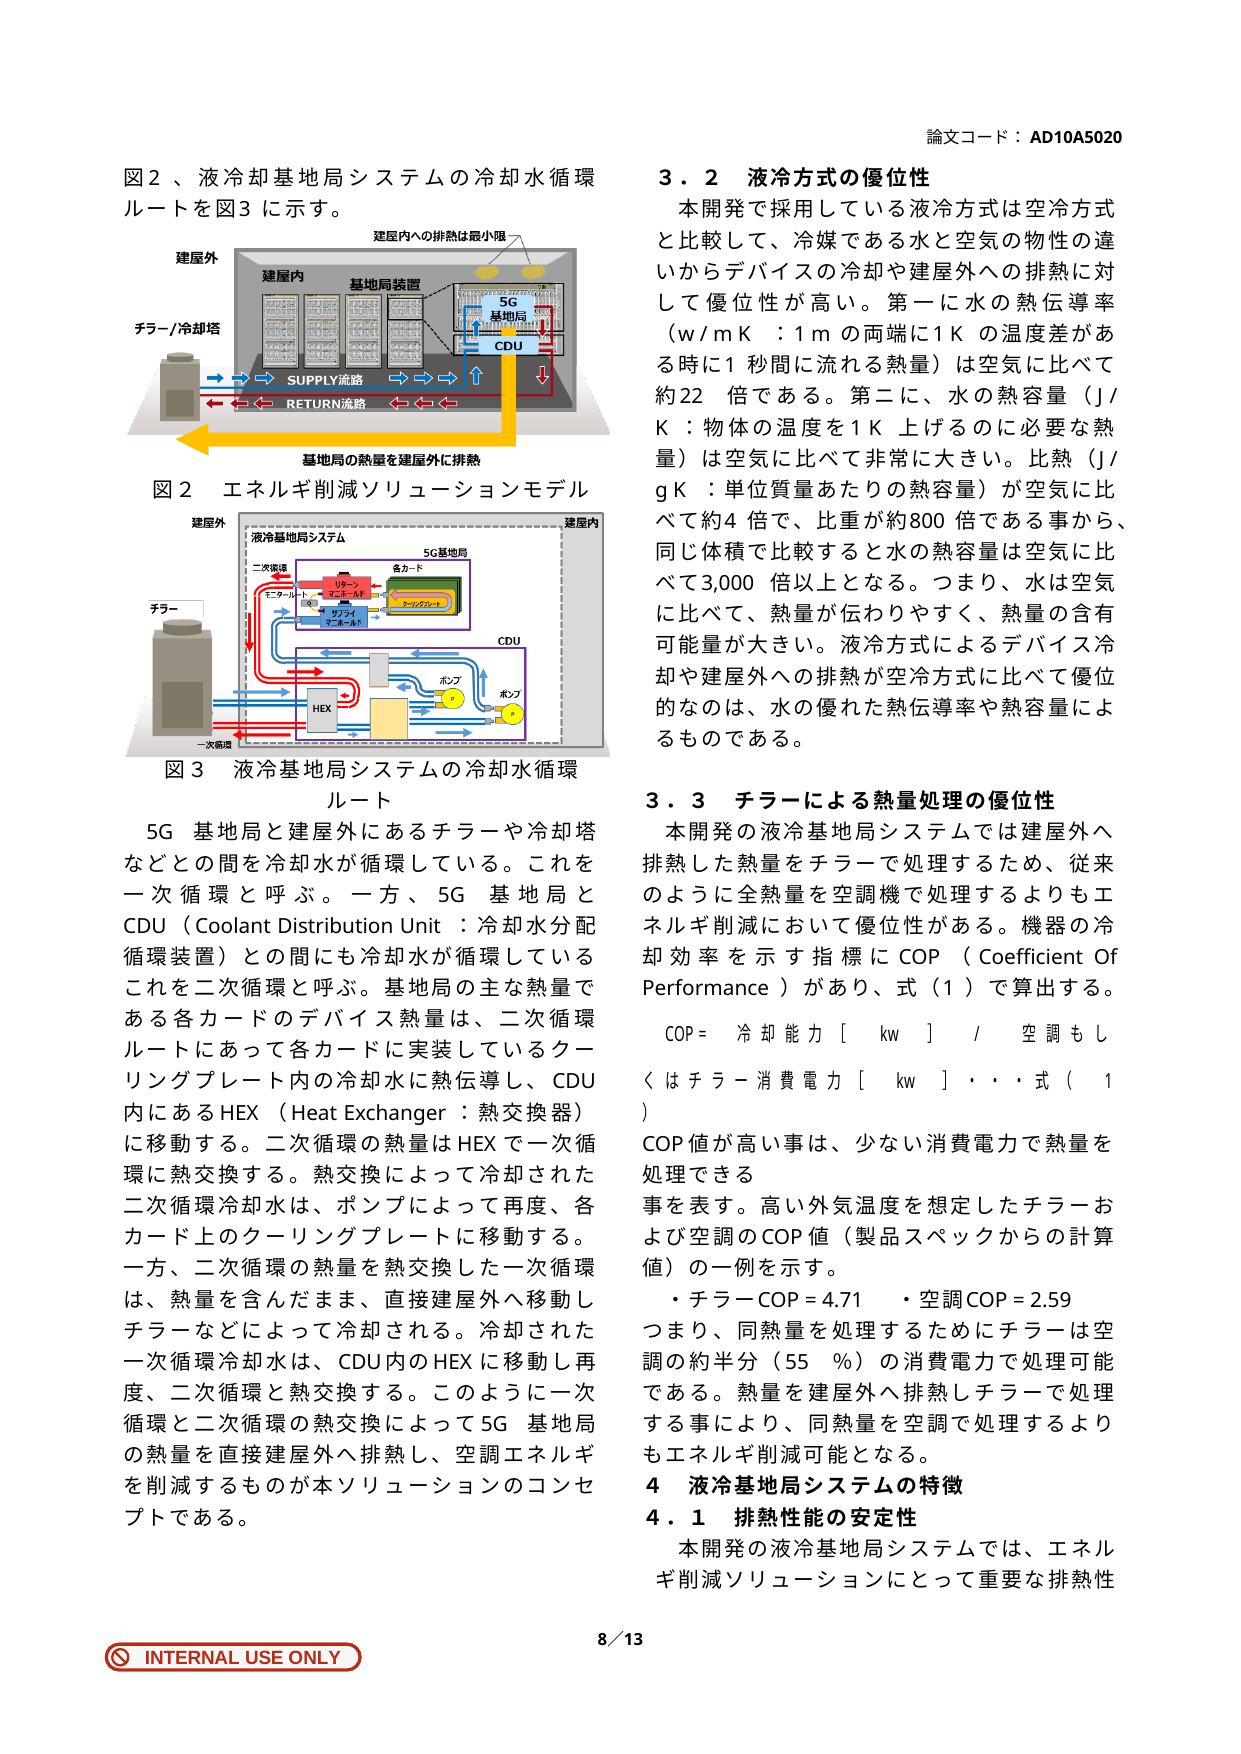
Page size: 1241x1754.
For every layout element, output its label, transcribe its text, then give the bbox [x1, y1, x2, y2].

text つまり、同熱量を処理するためにチラーは空調の約半分（55％）の消費電力で処理可能である。熱量を建屋外へ排熱しチラーで処理する事により、同熱量を空調で処理するよりもエネルギ削減可能となる。 [642, 1313, 1117, 1469]
picture [125, 511, 611, 757]
text ・チラーCOP = 4.71 ・空調COP = 2.59 [642, 1282, 1117, 1313]
text 本開発で採用している液冷方式は空冷方式と比較して、冷媒である水と空気の物性の違いからデバイスの冷却や建屋外への排熱に対して優位性が高い。第一に水の熱伝導率（w / m K：1 mの両端に1 Kの温度差がある時に1秒間に流れる熱量）は空気に比べて約22倍である。第ニに、水の熱容量（J / K：物体の温度を1 K上げるのに必要な熱量）は空気に比べて非常に大きい。比熱（J / g K：単位質量あたりの熱容量）が空気に比べて約4倍で、比重が約800倍である事から、同じ体積で比較すると水の熱容量は空気に比べて3,000倍以上となる。つまり、水は空気に比べて、熱量が伝わりやすく、熱量の含有可能量が大きい。液冷方式によるデバイス冷却や建屋外への排熱が空冷方式に比べて優位的なのは、水の優れた熱伝導率や熱容量によるものである。 [642, 192, 1117, 753]
text 事を表す。高い外気温度を想定したチラーおよび空調のCOP値（製品スペックからの計算値）の一例を示す。 [642, 1189, 1117, 1282]
text COP = 冷却能力［kw］/ 空調もしくはチラー消費電力［kw］・・・式（1） [642, 1002, 1117, 1127]
text COP値が高い事は、少ない消費電力で熱量を処理できる [642, 1127, 1117, 1189]
text 図２ エネルギ削減ソリューションモデル [123, 473, 598, 504]
text 本開発の液冷基地局システムでは建屋外へ排熱した熱量をチラーで処理するため、従来のように全熱量を空調機で処理するよりもエネルギ削減において優位性がある。機器の冷却効率を示す指標にCOP（Coefficient Of Performance）があり、式（1）で算出する。 [642, 815, 1117, 1002]
picture [125, 224, 611, 476]
text 5G基地局と建屋外にあるチラーや冷却塔などとの間を冷却水が循環している。これを一次循環と呼ぶ。一方、5G基地局とCDU（Coolant Distribution Unit：冷却水分配循環装置）との間にも冷却水が循環している。これを二次循環と呼ぶ。基地局の主な熱量である各カードのデバイス熱量は、二次循環ルートにあって各カードに実装しているクーリングプレート内の冷却水に熱伝導し、CDU内にあるHEX（Heat Exchanger：熱交換器）に移動する。二次循環の熱量はHEXで一次循環に熱交換する。熱交換によって冷却された二次循環冷却水は、ポンプによって再度、各カード上のクーリングプレートに移動する。一方、二次循環の熱量を熱交換した一次循環は、熱量を含んだまま、直接建屋外へ移動しチラーなどによって冷却される。冷却された一次循環冷却水は、CDU内のHEXに移動し再度、二次循環と熱交換する。このように一次循環と二次循環の熱交換によって5G基地局の熱量を直接建屋外へ排熱し、空調エネルギを削減するものが本ソリューションのコンセプトである。 [123, 815, 598, 1532]
subtitle ３．２ 液冷方式の優位性 [642, 161, 1117, 192]
subtitle ４．１ 排熱性能の安定性 [642, 1500, 1117, 1532]
text 図３ 液冷基地局システムの冷却水循環ルート [123, 753, 598, 815]
subtitle ３．３ チラーによる熱量処理の優位性 [642, 784, 1117, 815]
subtitle ４ 液冷基地局システムの特徴 [642, 1469, 1117, 1500]
